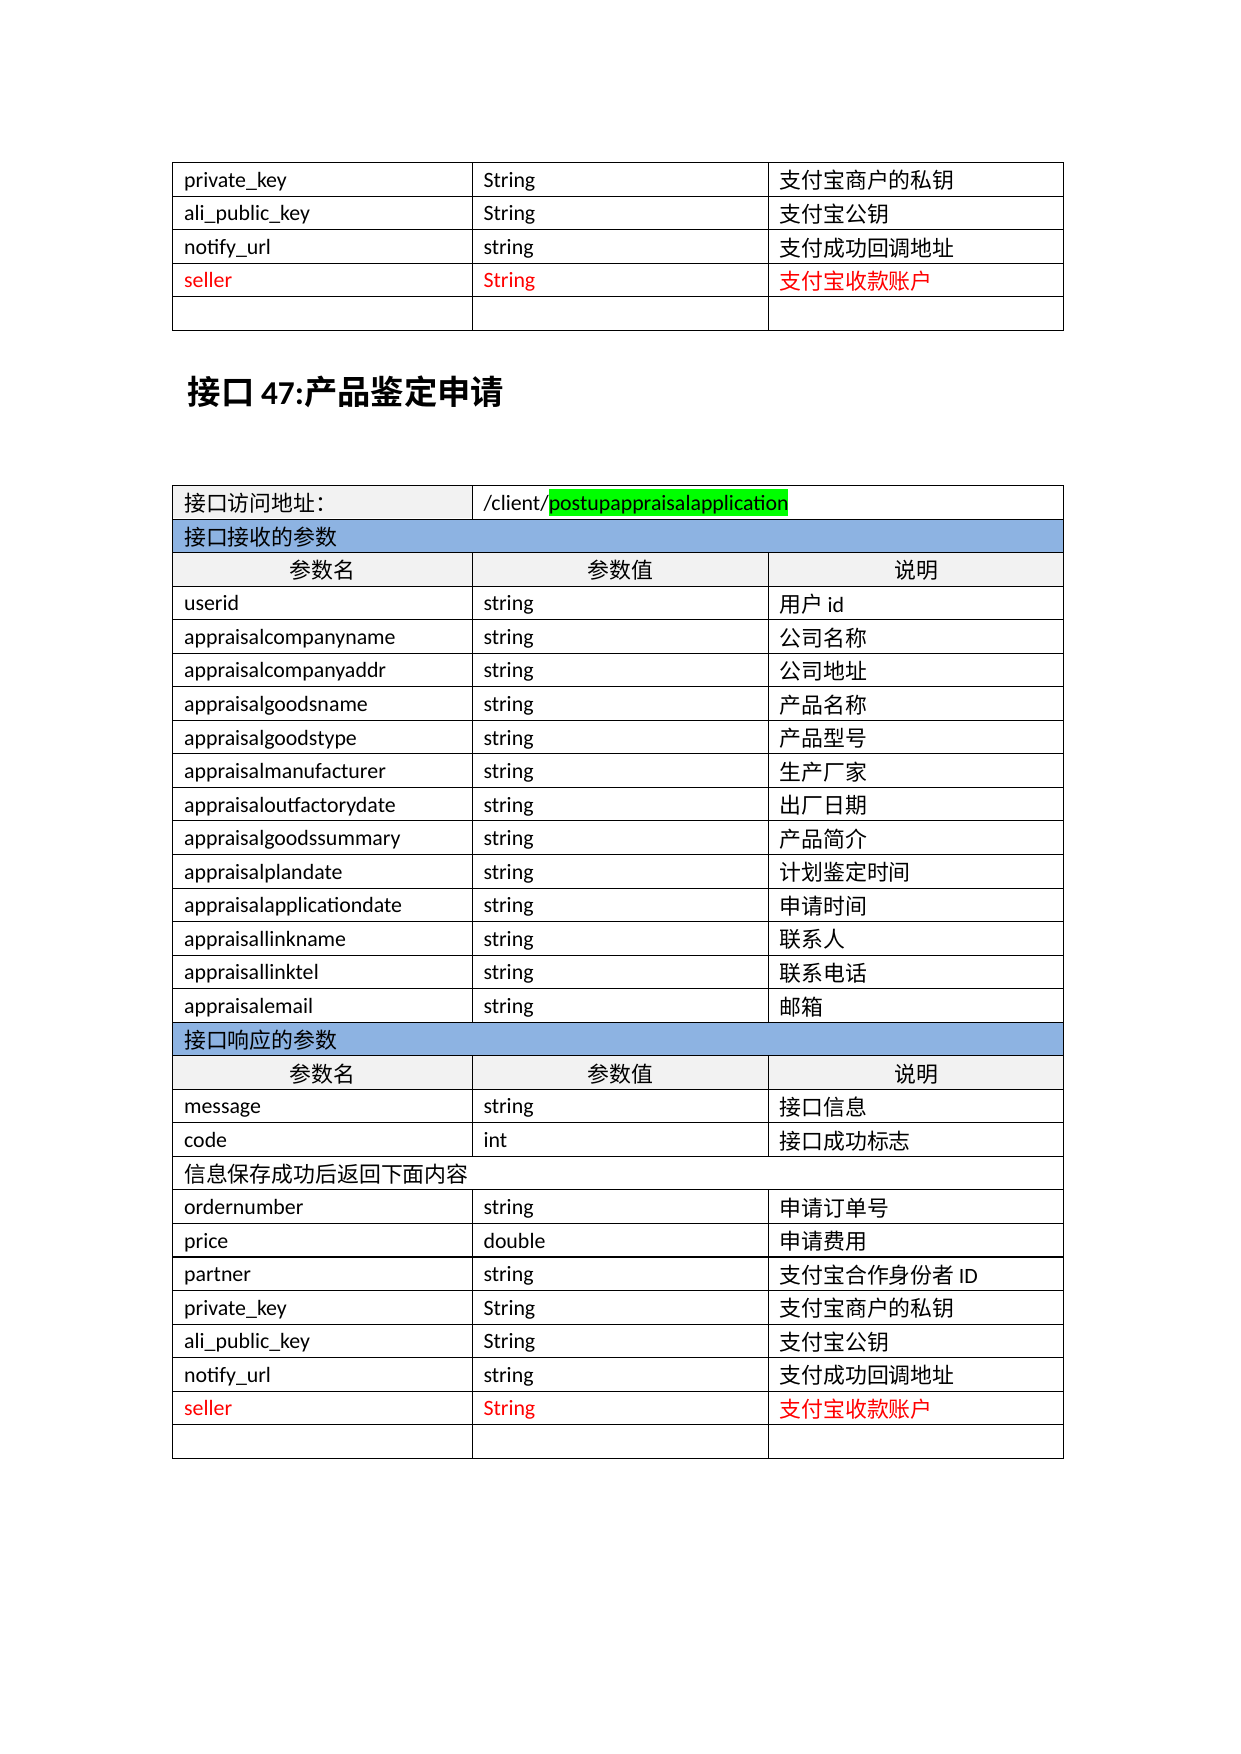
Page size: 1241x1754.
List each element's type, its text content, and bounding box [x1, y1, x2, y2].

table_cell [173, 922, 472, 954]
table_cell 说明 [769, 553, 1063, 586]
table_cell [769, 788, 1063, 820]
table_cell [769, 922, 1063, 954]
table_cell ali_public_key [173, 197, 472, 229]
table_cell 产品名称 [769, 687, 1063, 720]
table_cell string [473, 230, 768, 263]
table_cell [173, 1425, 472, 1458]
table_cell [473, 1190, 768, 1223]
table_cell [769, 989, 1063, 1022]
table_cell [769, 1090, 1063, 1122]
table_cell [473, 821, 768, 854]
table_cell string [473, 687, 768, 720]
table_cell string [473, 654, 768, 686]
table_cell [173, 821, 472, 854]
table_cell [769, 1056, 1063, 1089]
table_cell appraisalcompanyname [173, 620, 472, 653]
table_cell 用户id [769, 587, 1063, 619]
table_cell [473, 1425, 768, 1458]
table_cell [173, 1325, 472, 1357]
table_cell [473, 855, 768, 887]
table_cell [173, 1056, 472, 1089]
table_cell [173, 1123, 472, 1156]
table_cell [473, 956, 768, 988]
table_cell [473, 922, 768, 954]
table_cell 公司地址 [769, 654, 1063, 686]
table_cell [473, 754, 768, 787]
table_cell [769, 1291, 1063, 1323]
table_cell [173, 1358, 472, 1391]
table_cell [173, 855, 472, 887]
table_cell userid [173, 587, 472, 619]
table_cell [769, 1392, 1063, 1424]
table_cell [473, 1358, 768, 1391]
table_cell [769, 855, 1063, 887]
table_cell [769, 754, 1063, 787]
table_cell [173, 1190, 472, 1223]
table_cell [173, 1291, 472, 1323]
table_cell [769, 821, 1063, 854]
table_cell 支付宝商户的私钥 [769, 163, 1063, 196]
table_cell private_key [173, 163, 472, 196]
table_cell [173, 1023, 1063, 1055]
table_cell [769, 297, 1063, 330]
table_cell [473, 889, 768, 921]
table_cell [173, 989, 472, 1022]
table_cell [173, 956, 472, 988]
subtitle 接口47:产品鉴定申请 [187, 358, 1053, 423]
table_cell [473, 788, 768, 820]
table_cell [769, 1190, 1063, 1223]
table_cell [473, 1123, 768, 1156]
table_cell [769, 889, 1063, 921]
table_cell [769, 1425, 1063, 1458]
table_cell 支付成功回调地址 [769, 230, 1063, 263]
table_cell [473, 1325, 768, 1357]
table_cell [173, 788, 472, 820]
table_cell string [473, 620, 768, 653]
table_cell String [473, 163, 768, 196]
table_cell 支付宝公钥 [769, 197, 1063, 229]
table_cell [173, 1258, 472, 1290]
table_cell 参数名 [173, 553, 472, 586]
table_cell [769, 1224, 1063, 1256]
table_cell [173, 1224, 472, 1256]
table_cell appraisalgoodsname [173, 687, 472, 720]
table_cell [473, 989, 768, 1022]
table_cell appraisalcompanyaddr [173, 654, 472, 686]
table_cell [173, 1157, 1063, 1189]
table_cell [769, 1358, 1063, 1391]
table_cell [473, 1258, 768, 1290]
table_cell 支付宝收款账户 [769, 264, 1063, 296]
table_cell 公司名称 [769, 620, 1063, 653]
table_cell String [473, 264, 768, 296]
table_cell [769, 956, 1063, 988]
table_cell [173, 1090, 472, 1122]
table_cell [473, 297, 768, 330]
table_cell seller [173, 264, 472, 296]
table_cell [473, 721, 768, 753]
table_cell 接口接收的参数 [173, 520, 1063, 552]
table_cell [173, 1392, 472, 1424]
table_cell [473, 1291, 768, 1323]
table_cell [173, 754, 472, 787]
table_cell String [473, 197, 768, 229]
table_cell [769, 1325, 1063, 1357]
table_cell string [473, 587, 768, 619]
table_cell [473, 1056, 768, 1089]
table_header 接口访问地址： [173, 486, 472, 518]
table_cell 参数值 [473, 553, 768, 586]
table_cell notify_url [173, 230, 472, 263]
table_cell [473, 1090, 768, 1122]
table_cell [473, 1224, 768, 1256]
table_cell appraisalgoodstype [173, 721, 472, 753]
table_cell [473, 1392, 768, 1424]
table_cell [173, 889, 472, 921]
table_header /client/postupappraisalapplication [473, 486, 1063, 518]
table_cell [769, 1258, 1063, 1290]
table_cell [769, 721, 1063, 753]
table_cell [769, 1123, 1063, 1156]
table_cell [173, 297, 472, 330]
